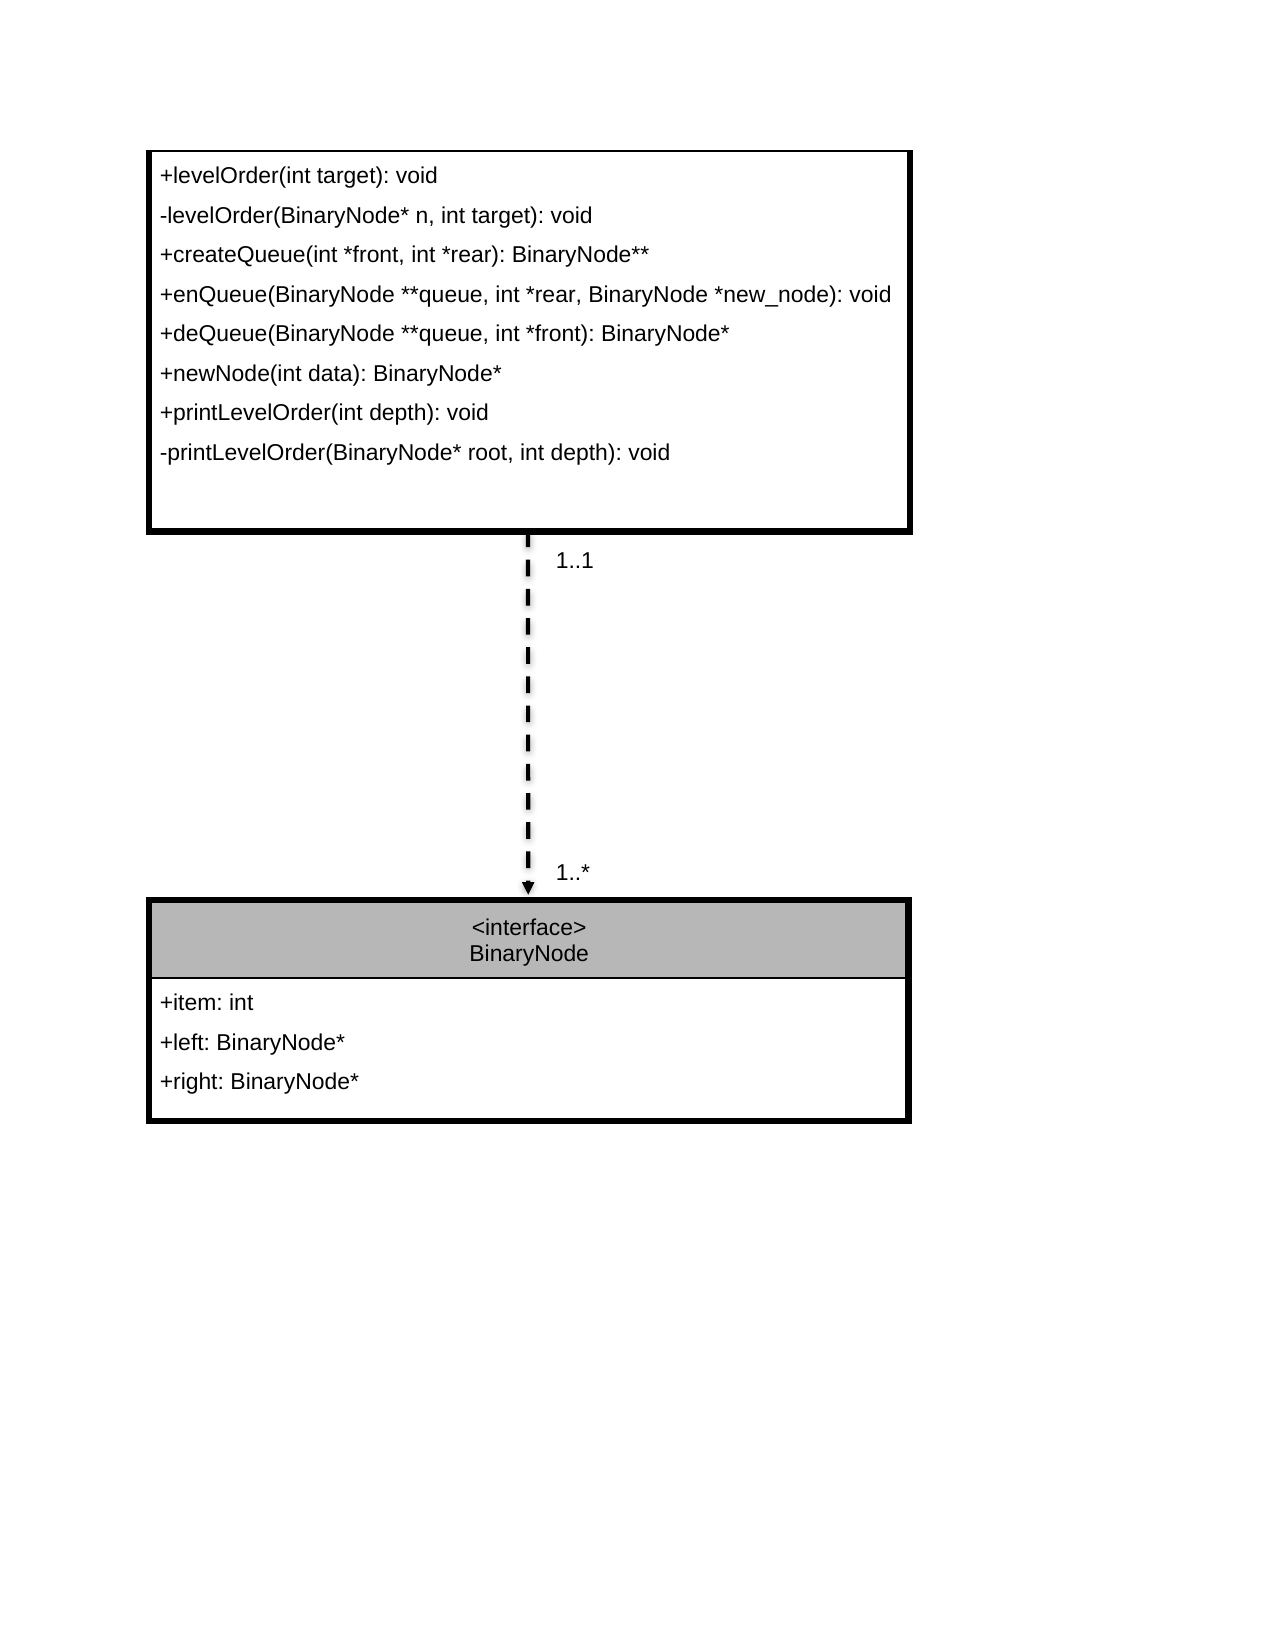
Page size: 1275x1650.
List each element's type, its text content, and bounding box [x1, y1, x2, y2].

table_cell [152, 152, 907, 528]
table_cell +item: int +left: BinaryNode* +right: BinaryNode* [152, 979, 905, 1118]
table_header <interface> BinaryNode [152, 903, 905, 977]
